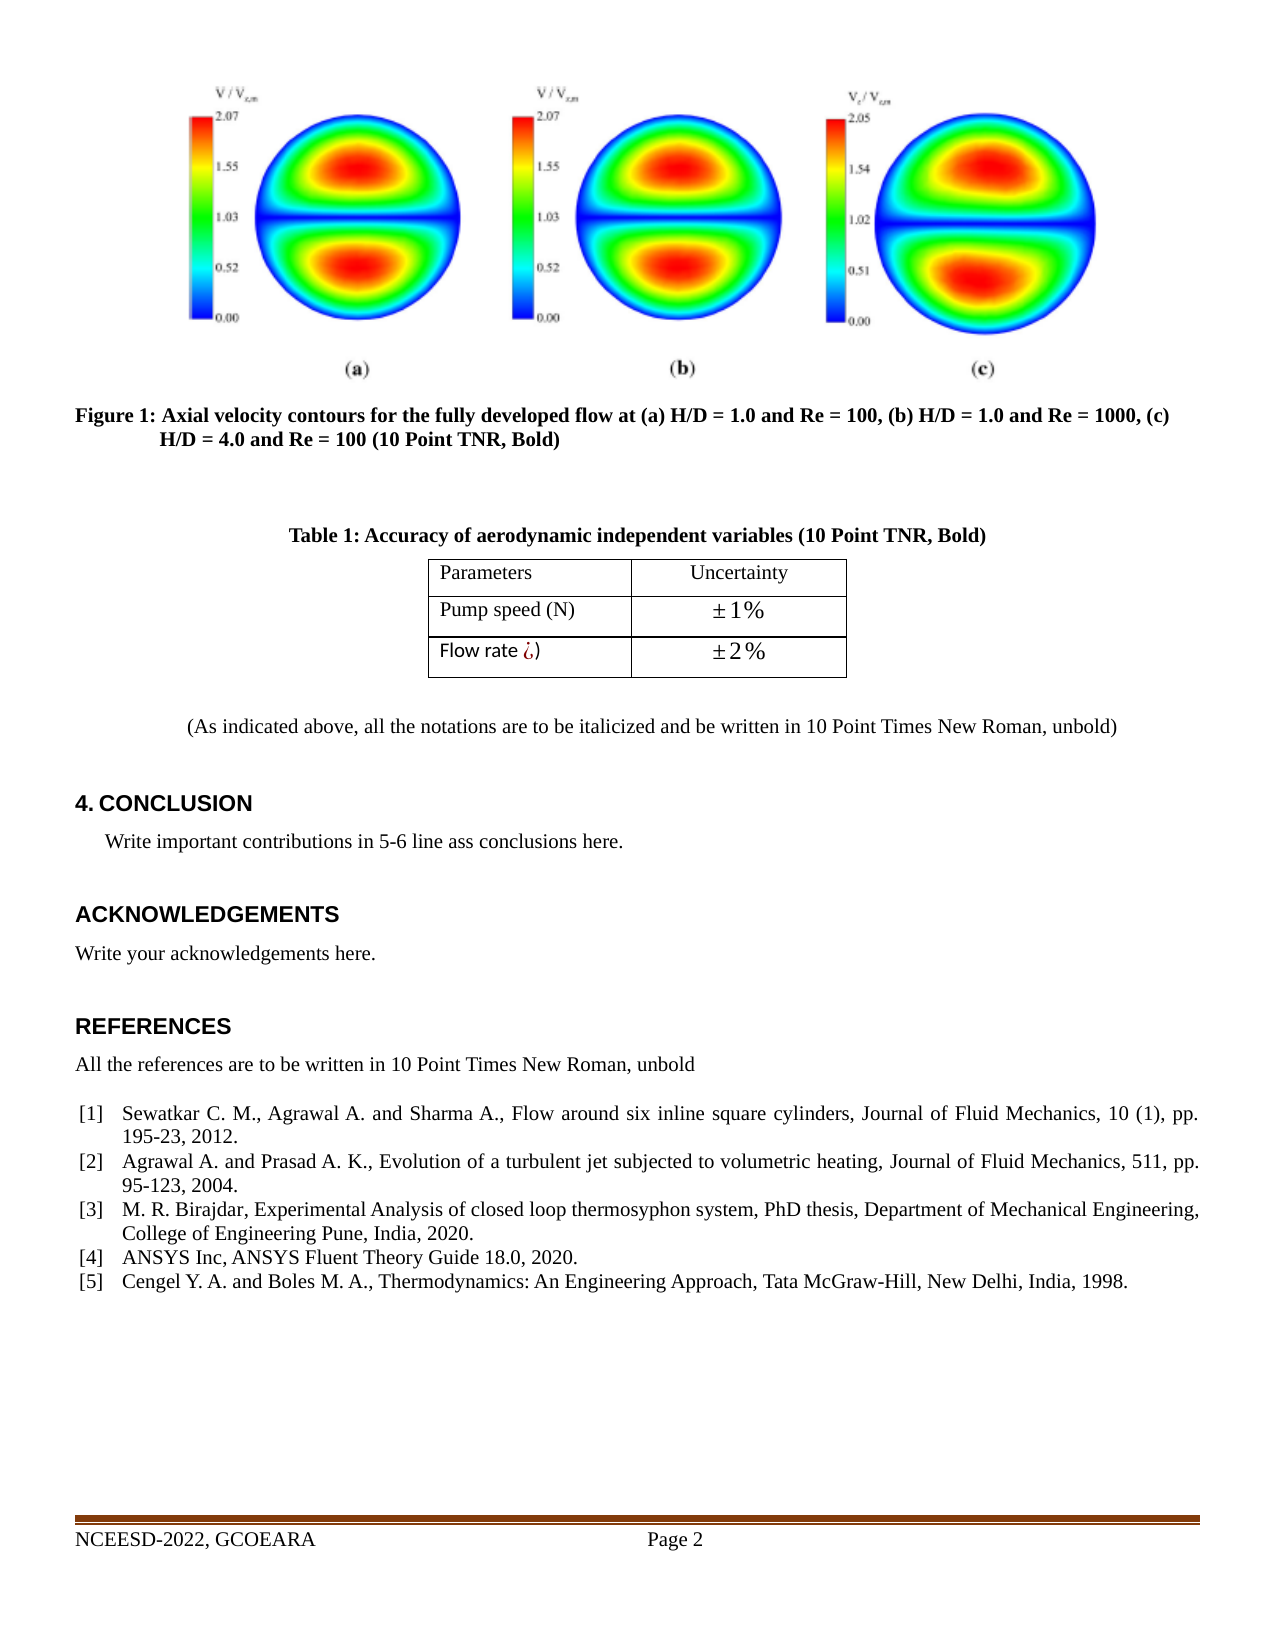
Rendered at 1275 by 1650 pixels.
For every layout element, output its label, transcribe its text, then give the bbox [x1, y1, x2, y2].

list M. R. Birajdar, Experimental Analysis of closed loop thermosyphon system, PhD thesis, Department of Mechanical Engineering, College of Engineering Pune, India, 2020. [103, 1197, 1200, 1245]
table_cell [632, 597, 846, 636]
text Write your acknowledgements here. [75, 941, 1200, 1001]
table_cell Pump speed (N) [429, 597, 631, 636]
list Agrawal A. and Prasad A. K., Evolution of a turbulent jet subjected to volumetric heating, Journal of Fluid Mechanics, 511, pp. 95-123, 2004. [103, 1148, 1200, 1197]
table_header Parameters [429, 560, 631, 596]
text ACKNOWLEDGEMENTS [75, 901, 1200, 928]
list Cengel Y. A. and Boles M. A., Thermodynamics: An Engineering Approach, Tata McGraw-Hill, New Delhi, India, 1998. [103, 1269, 1200, 1293]
list ANSYS Inc, ANSYS Fluent Theory Guide 18.0, 2020. [103, 1245, 1200, 1269]
list CONCLUSION [75, 790, 1200, 816]
text REFERENCES [75, 1013, 1200, 1039]
text Table 1: Accuracy of aerodynamic independent variables (10 Point TNR, Bold) [75, 523, 1200, 547]
list Sewatkar C. M., Agrawal A. and Sharma A., Flow around six inline square cylinders, Journal of Fluid Mechanics, 10 (1), pp. 195-23, 2012. [103, 1100, 1200, 1148]
text (As indicated above, all the notations are to be italicized and be written in 10 Point Times New Roman, unbold) [104, 714, 1200, 738]
text Figure 1: Axial velocity contours for the fully developed flow at (a) H/D = 1.0 and Re = 100, (b) H/D = 1.0 and Re = 1000, (c) H/D = 4.0 and Re = 100 (10 Point TNR, Bold) [75, 402, 1200, 451]
text Write important contributions in 5-6 line ass conclusions here. [104, 829, 1200, 853]
table_cell Flow rate ) [429, 638, 631, 677]
table_header Uncertainty [632, 560, 846, 596]
text All the references are to be written in 10 Point Times New Roman, unbold [75, 1052, 1200, 1076]
table_cell [632, 638, 846, 677]
